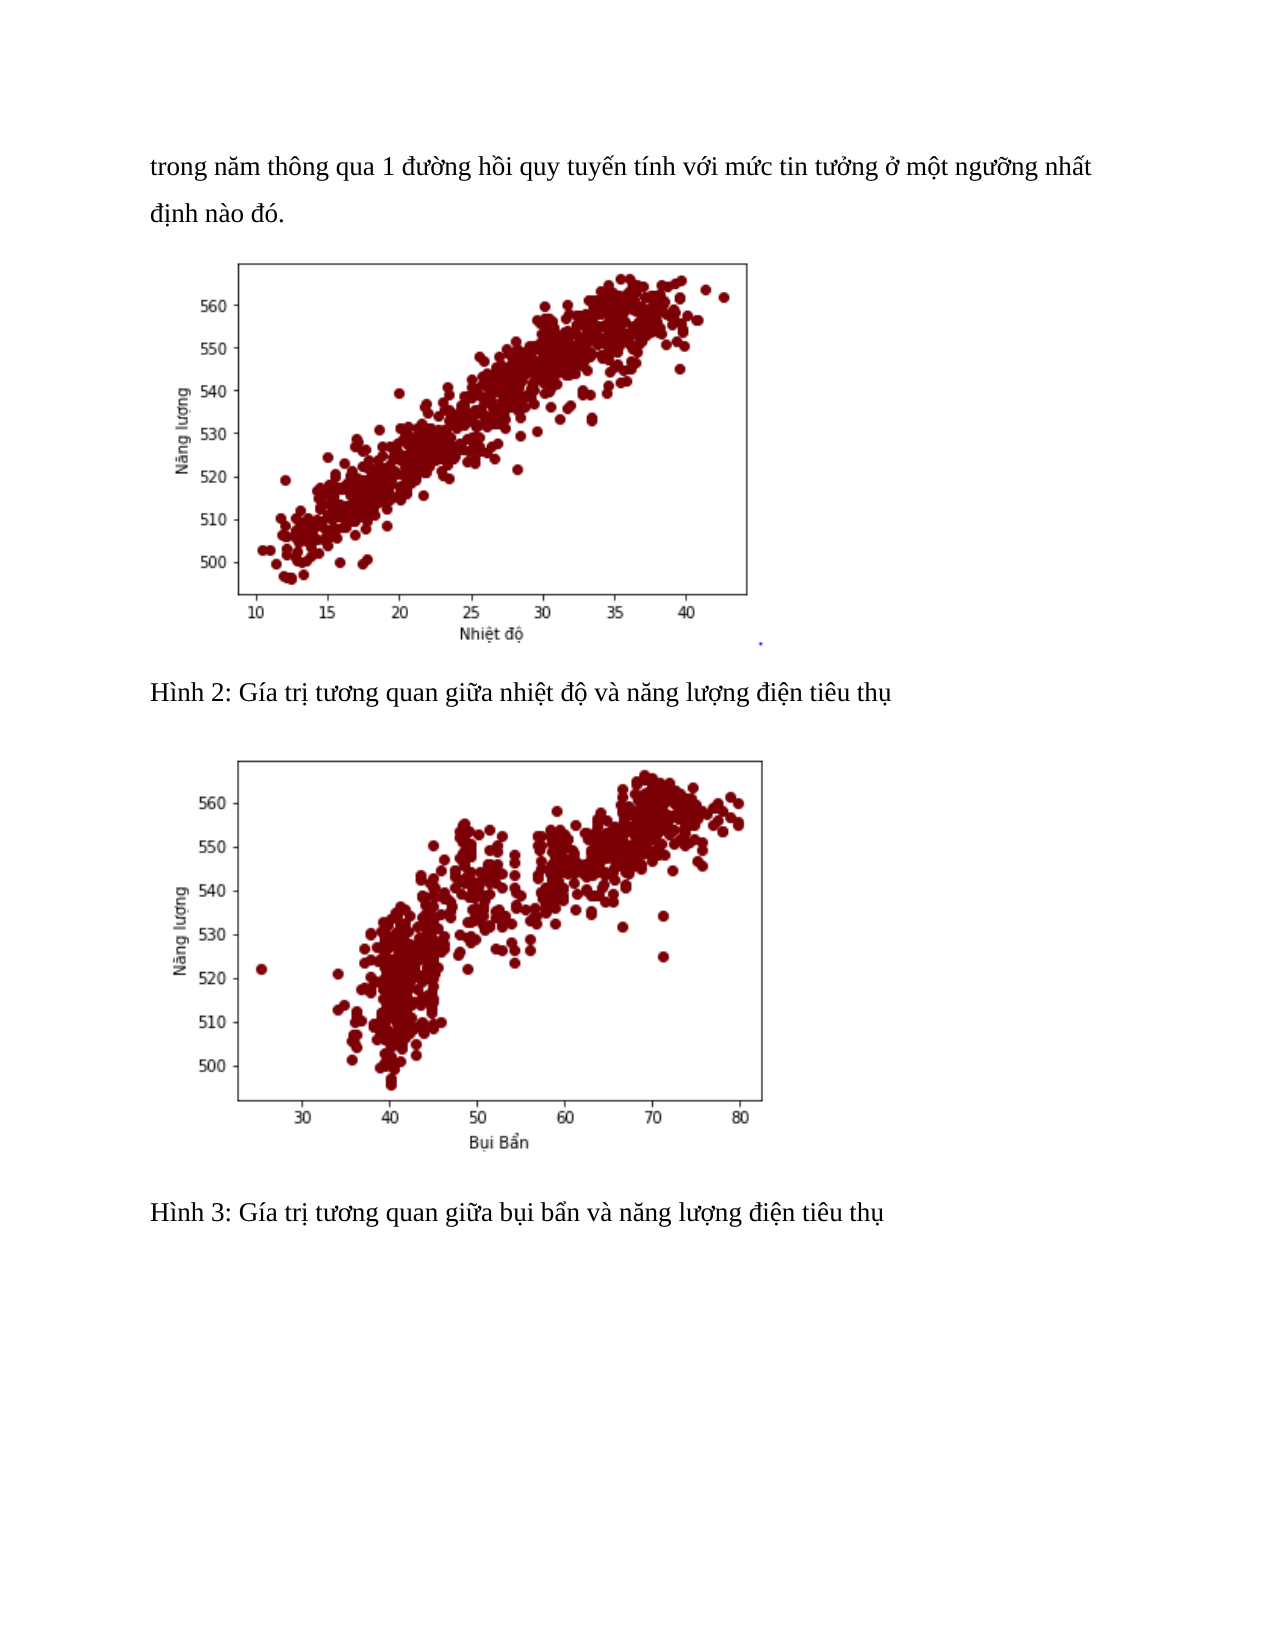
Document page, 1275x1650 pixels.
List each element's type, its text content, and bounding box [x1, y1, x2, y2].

text Hình 3: Gía trị tương quan giữa bụi bẩn và năng lượng điện tiêu thụ [150, 1196, 1125, 1228]
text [150, 150, 1125, 228]
text Hình 2: Gía trị tương quan giữa nhiệt độ và năng lượng điện tiêu thụ [150, 676, 1125, 707]
picture [150, 260, 763, 646]
picture [150, 739, 799, 1166]
